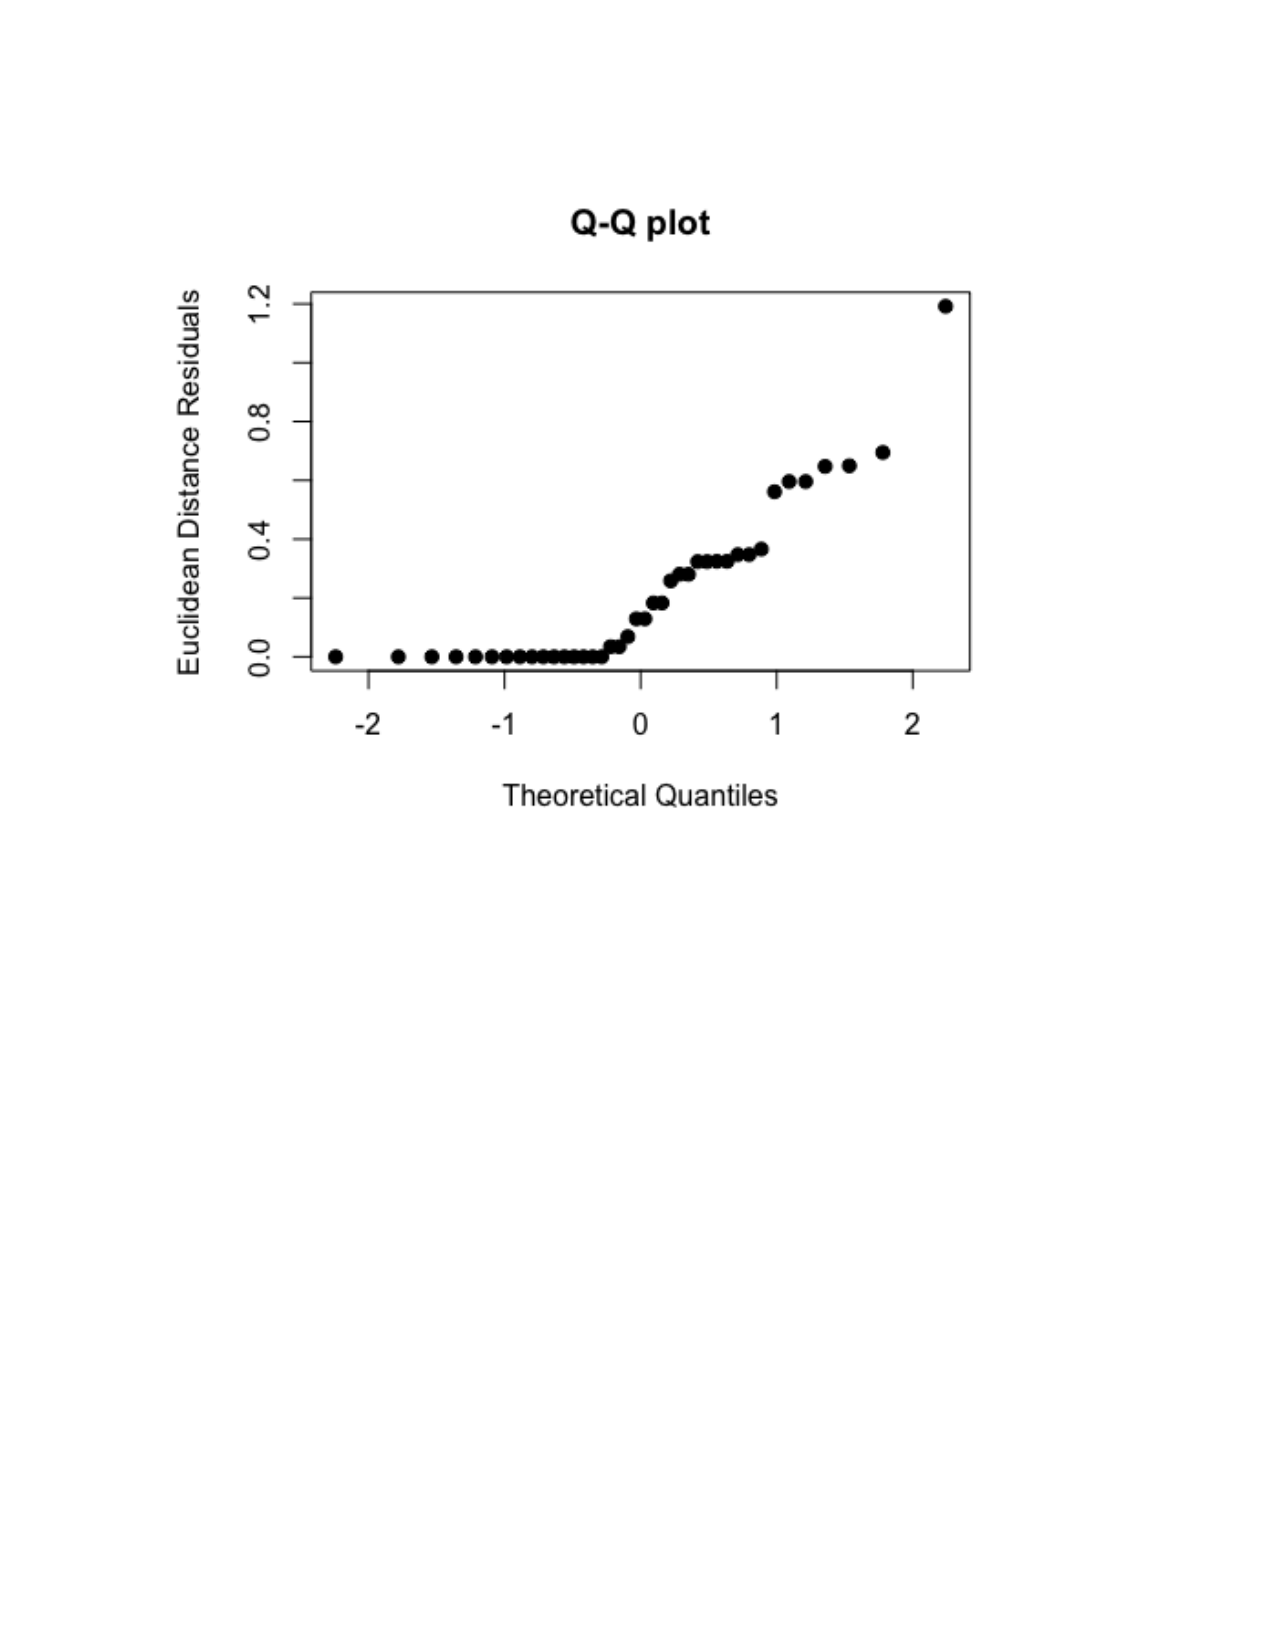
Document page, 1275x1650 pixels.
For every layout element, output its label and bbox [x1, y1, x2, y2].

picture [168, 150, 1044, 850]
